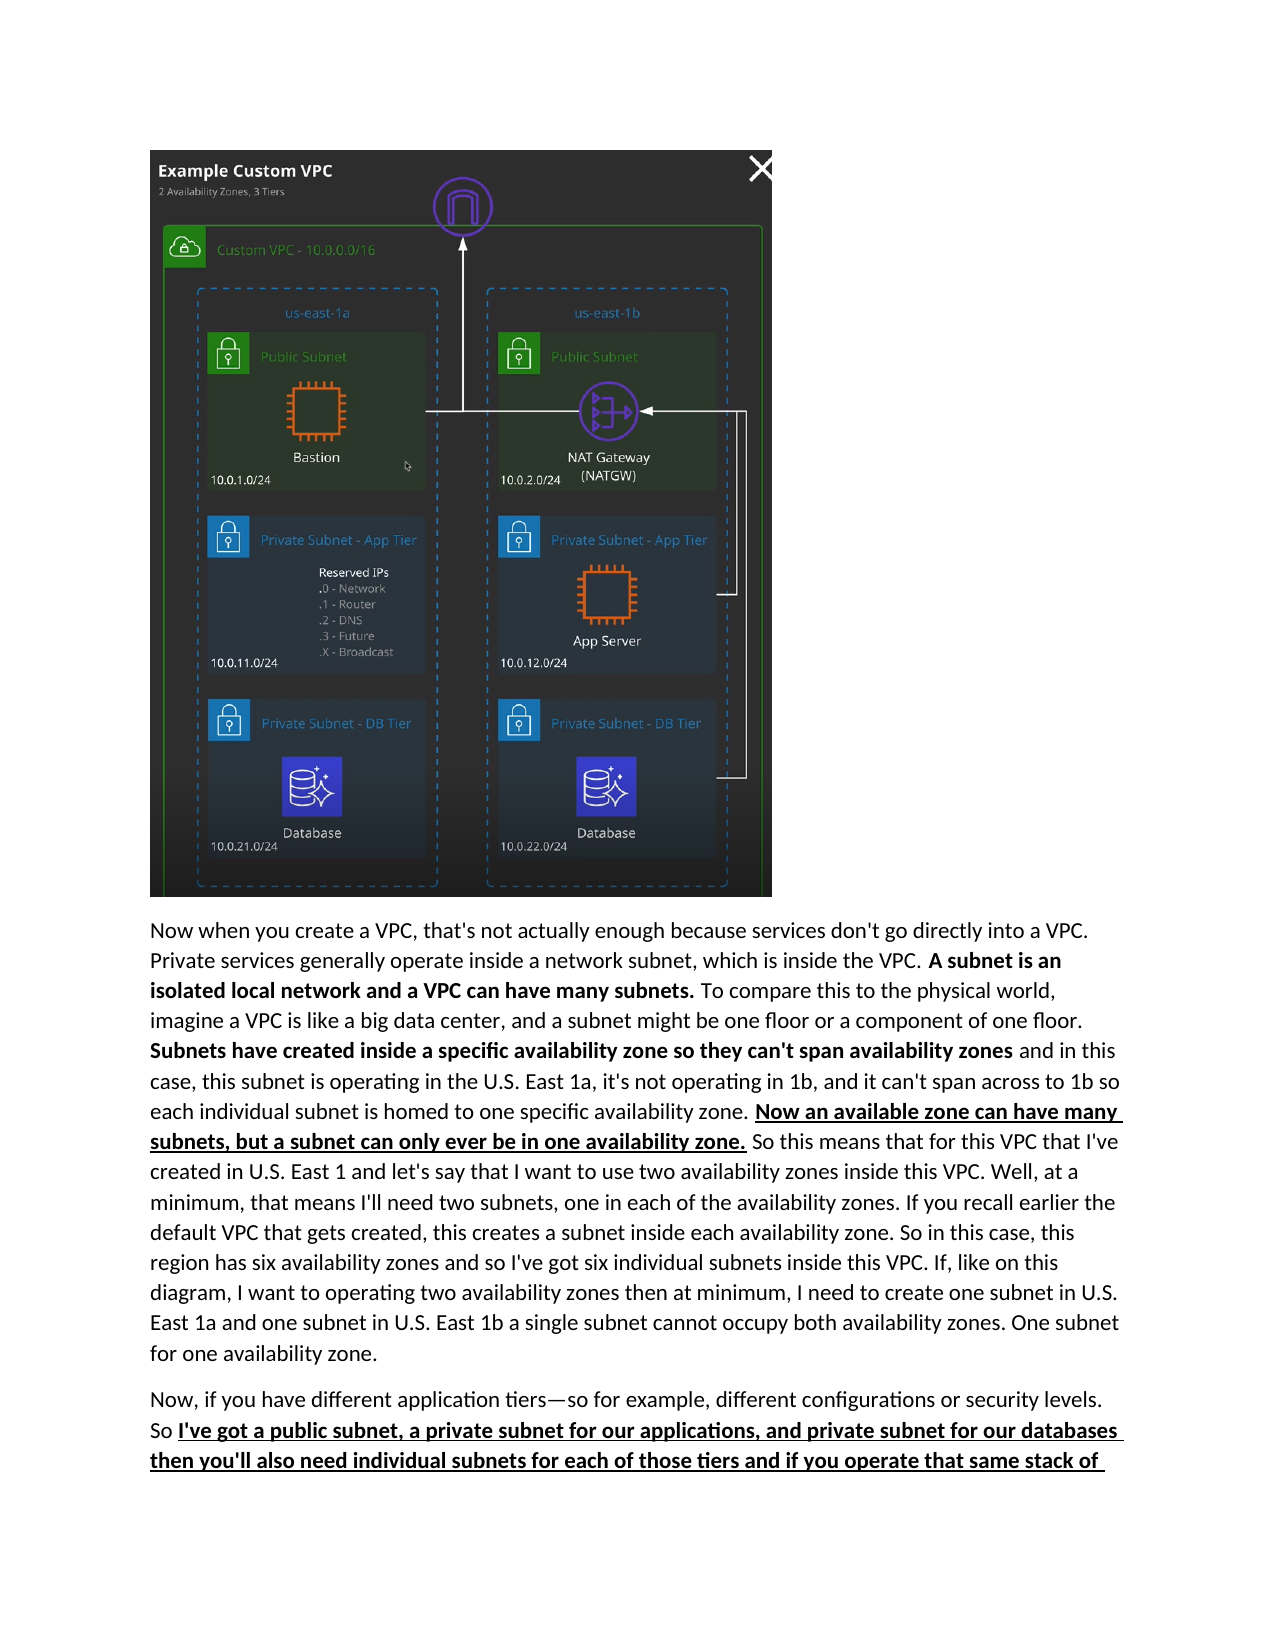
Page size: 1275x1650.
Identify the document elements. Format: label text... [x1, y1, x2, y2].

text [150, 1386, 1125, 1474]
picture [150, 150, 772, 897]
text Now when you create a VPC, that's not actually enough because services don't go directly into a VPC. Private services generally operate inside a network subnet, which is inside the VPC. A subnet is an isolated local network and a VPC can have many subnets. To compare this to the physical world, imagine a VPC is like a big data center, and a subnet might be one floor or a component of one floor. Subnets have created inside a specific availability zone so they can't span availability zones and in this case, this subnet is operating in the U.S. East 1a, it's not operating in 1b, and it can't span across to 1b so each individual subnet is homed to one specific availability zone. Now an available zone can have many subnets, but a subnet can only ever be in one availability zone. So this means that for this VPC that I've created in U.S. East 1 and let's say that I want to use two availability zones inside this VPC. Well, at a minimum, that means I'll need two subnets, one in each of the availability zones. If you recall earlier the default VPC that gets created, this creates a subnet inside each availability zone. So in this case, this region has six availability zones and so I've got six individual subnets inside this VPC. If, like on this diagram, I want to operating two availability zones then at minimum, I need to create one subnet in U.S. East 1a and one subnet in U.S. East 1b a single subnet cannot occupy both availability zones. One subnet for one availability zone. [150, 916, 1125, 1367]
